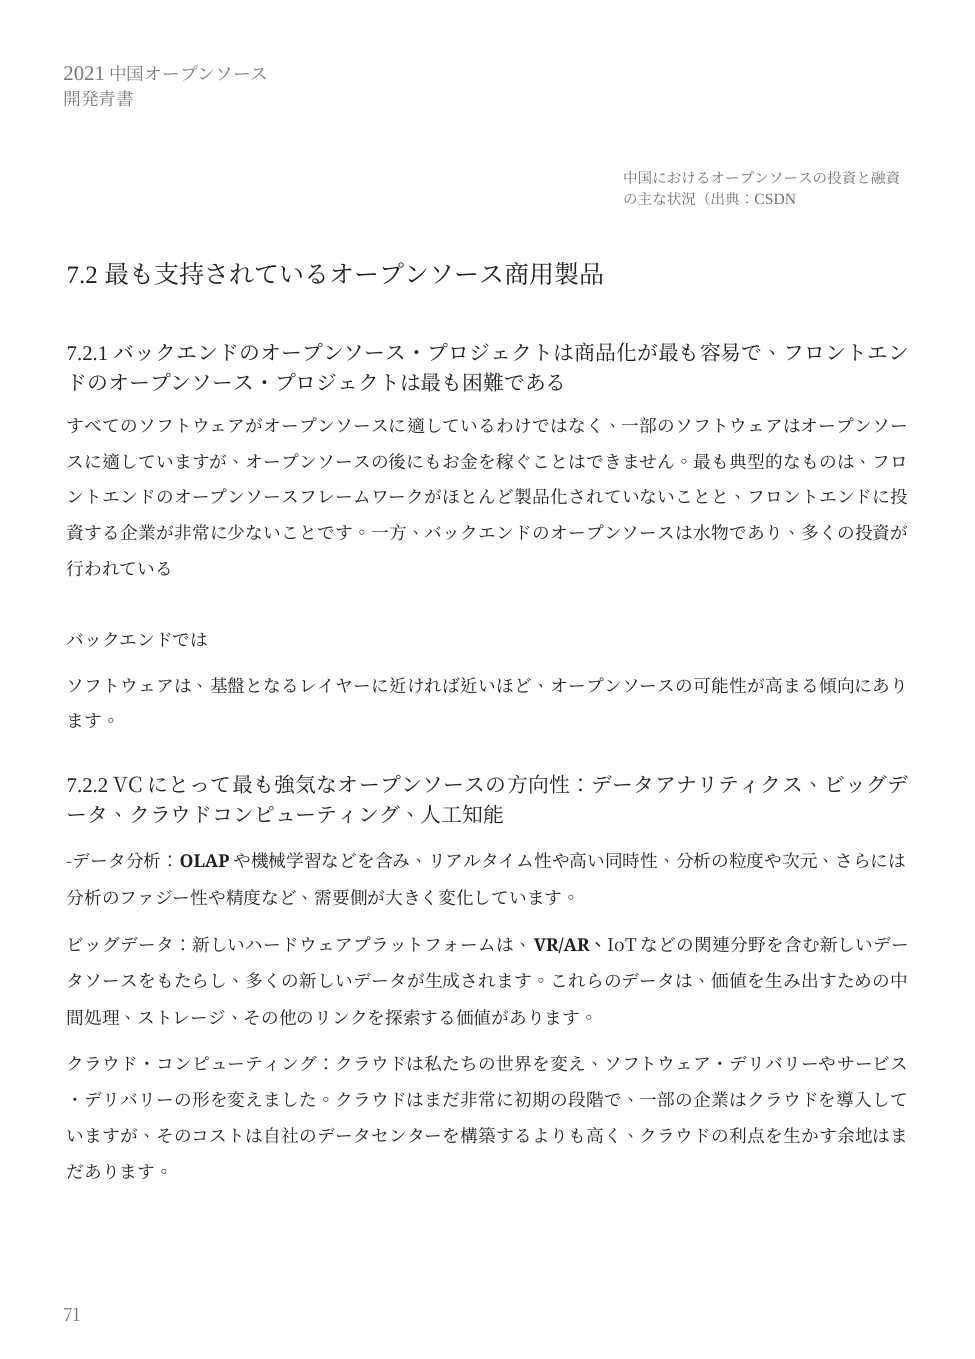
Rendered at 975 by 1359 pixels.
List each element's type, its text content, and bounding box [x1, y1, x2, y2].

text -データ分析：OLAPや機械学習などを含み、リアルタイム性や高い同時性、分析の粒度や次元、さらには分析のファジー性や精度など、需要側が大きく変化しています。 [66, 839, 910, 912]
text バックエンドでは [66, 617, 910, 653]
text ソフトウェアは、基盤となるレイヤーに近ければ近いほど、オープンソースの可能性が高まる傾向にあります。 [66, 664, 910, 735]
subtitle 7.2.1 バックエンドのオープンソース・プロジェクトは商品化が最も容易で、フロントエンドのオープンソース・プロジェクトは最も困難である [66, 336, 910, 396]
text 中国におけるオープンソースの投資と融資の主な状況（出典：CSDN [623, 167, 910, 209]
text ビッグデータ：新しいハードウェアプラットフォームは、VR/AR、IoTなどの関連分野を含む新しいデータソースをもたらし、多くの新しいデータが生成されます。これらのデータは、価値を生み出すための中間処理、ストレージ、その他のリンクを探索する価値があります。 [66, 922, 910, 1031]
subtitle 7.2 最も支持されているオープンソース商用製品 [66, 254, 910, 291]
subtitle 7.2.2 VCにとって最も強気なオープンソースの方向性：データアナリティクス、ビッグデータ、クラウドコンピューティング、人工知能 [66, 768, 910, 828]
text すべてのソフトウェアがオープンソースに適しているわけではなく、一部のソフトウェアはオープンソースに適していますが、オープンソースの後にもお金を稼ぐことはできません。最も典型的なものは、フロントエンドのオープンソースフレームワークがほとんど製品化されていないことと、フロントエンドに投資する企業が非常に少ないことです。一方、バックエンドのオープンソースは水物であり、多くの投資が行われている [66, 404, 910, 582]
text クラウド・コンピューティング：クラウドは私たちの世界を変え、ソフトウェア・デリバリーやサービス・デリバリーの形を変えました。クラウドはまだ非常に初期の段階で、一部の企業はクラウドを導入していますが、そのコストは自社のデータセンターを構築するよりも高く、クラウドの利点を生かす余地はまだあります。 [66, 1042, 910, 1186]
